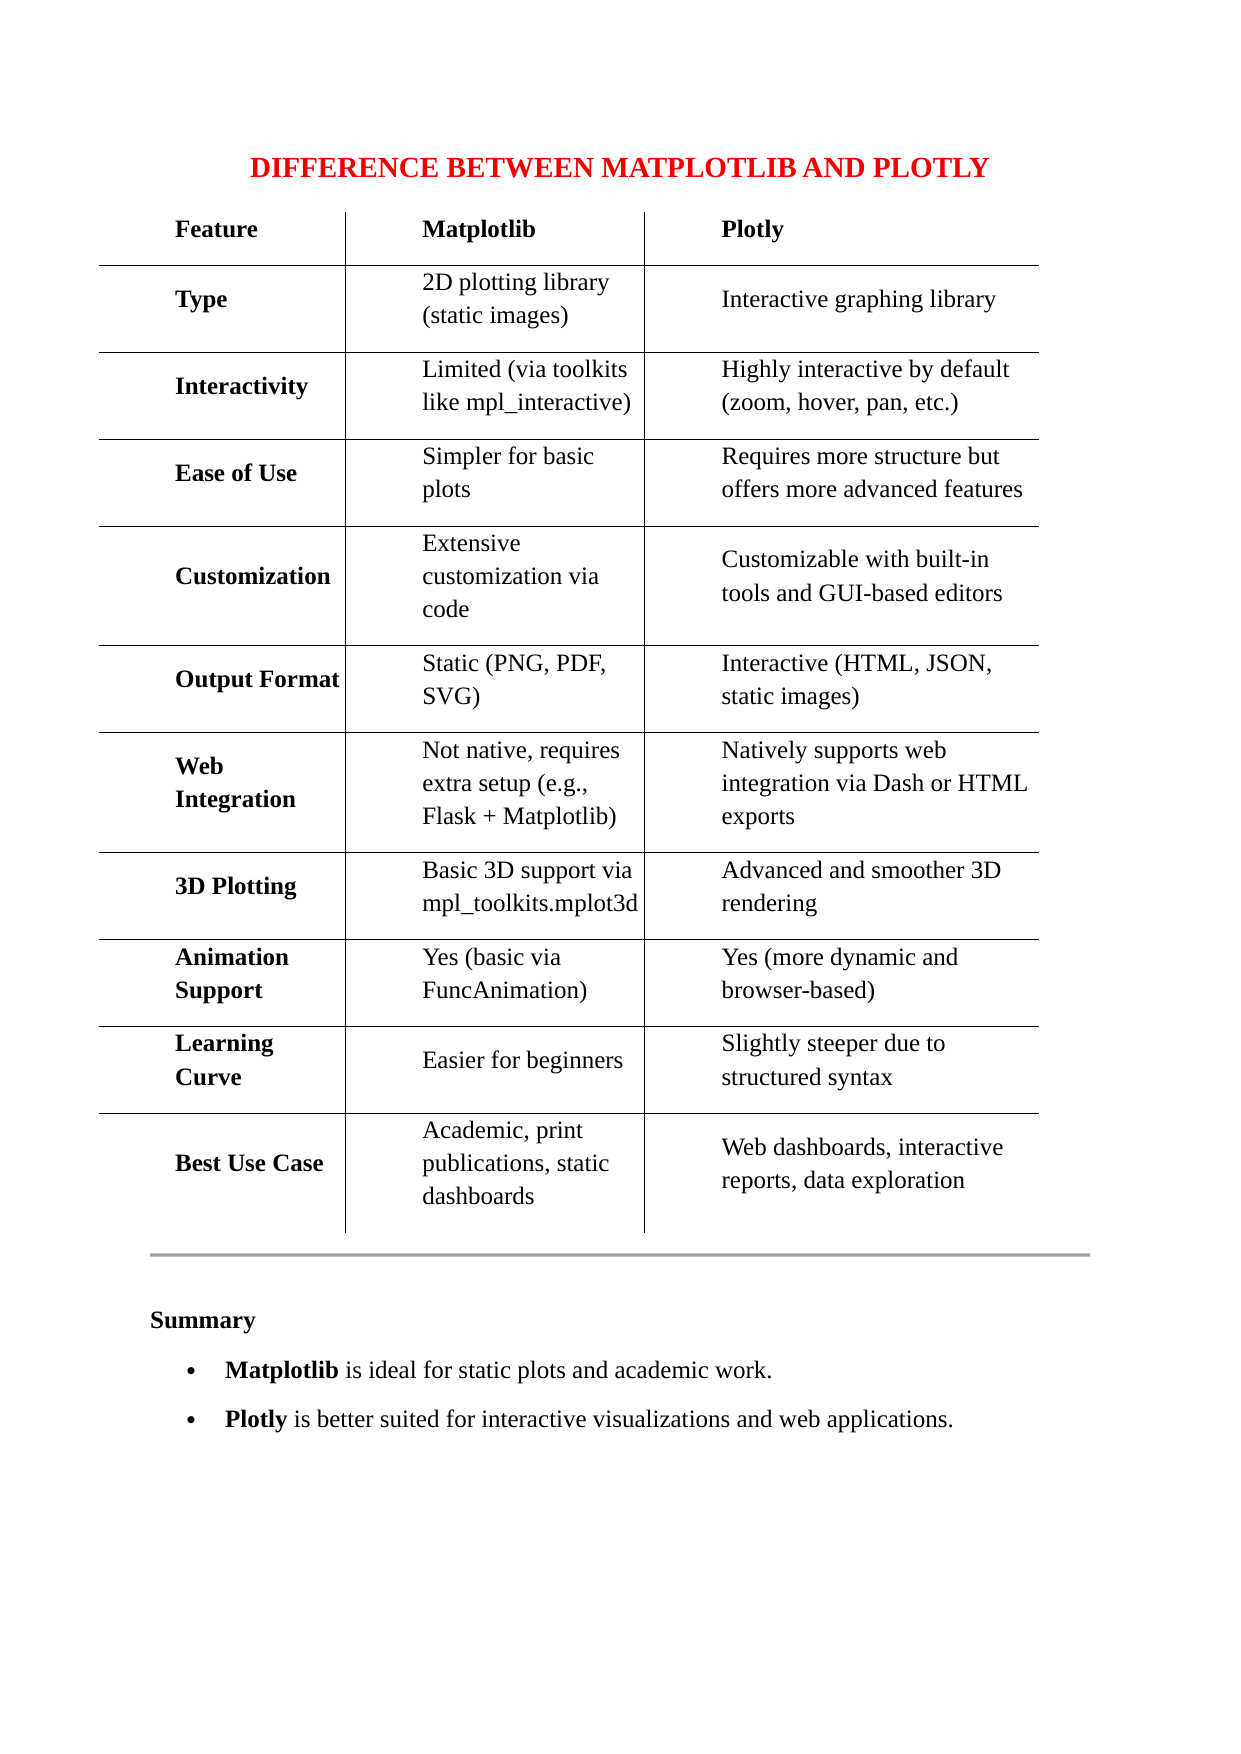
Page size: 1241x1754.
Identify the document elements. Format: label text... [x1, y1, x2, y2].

table_cell Yes (more dynamic and browser-based) [645, 940, 1039, 1026]
table_header Feature [99, 212, 345, 265]
table_cell Learning Curve [99, 1027, 345, 1113]
text Summary [150, 1305, 1090, 1334]
table_cell Interactive graphing library [645, 266, 1039, 352]
table_cell Basic 3D support via mpl_toolkits.mplot3d [346, 853, 644, 939]
table_header Matplotlib [346, 212, 644, 265]
table_cell Ease of Use [99, 440, 345, 526]
table_cell Interactive (HTML, JSON, static images) [645, 646, 1039, 732]
table_cell Highly interactive by default (zoom, hover, pan, etc.) [645, 353, 1039, 439]
table_cell Academic, print publications, static dashboards [346, 1114, 644, 1233]
text DIFFERENCE BETWEEN MATPLOTLIB AND PLOTLY [150, 150, 1090, 183]
table_cell 2D plotting library (static images) [346, 266, 644, 352]
table_cell Natively supports web integration via Dash or HTML exports [645, 733, 1039, 852]
table_cell Animation Support [99, 940, 345, 1026]
table_cell Advanced and smoother 3D rendering [645, 853, 1039, 939]
table_cell Slightly steeper due to structured syntax [645, 1027, 1039, 1113]
list Plotly is better suited for interactive visualizations and web applications. [187, 1404, 1090, 1433]
table_cell 3D Plotting [99, 853, 345, 939]
table_cell Requires more structure but offers more advanced features [645, 440, 1039, 526]
table_cell Web dashboards, interactive reports, data exploration [645, 1114, 1039, 1233]
table_cell Web Integration [99, 733, 345, 852]
table_cell Yes (basic via FuncAnimation) [346, 940, 644, 1026]
table_cell Output Format [99, 646, 345, 732]
table_cell Customization [99, 527, 345, 645]
table_cell Not native, requires extra setup (e.g., Flask + Matplotlib) [346, 733, 644, 852]
table_header Plotly [645, 212, 1039, 265]
table_cell Easier for beginners [346, 1027, 644, 1113]
list Matplotlib is ideal for static plots and academic work. [187, 1355, 1090, 1383]
table_cell Customizable with built-in tools and GUI-based editors [645, 527, 1039, 645]
table_cell Type [99, 266, 345, 352]
table_cell Static (PNG, PDF, SVG) [346, 646, 644, 732]
table_cell Best Use Case [99, 1114, 345, 1233]
table_cell Limited (via toolkits like mpl_interactive) [346, 353, 644, 439]
table_cell Extensive customization via code [346, 527, 644, 645]
table_cell Simpler for basic plots [346, 440, 644, 526]
table_cell Interactivity [99, 353, 345, 439]
